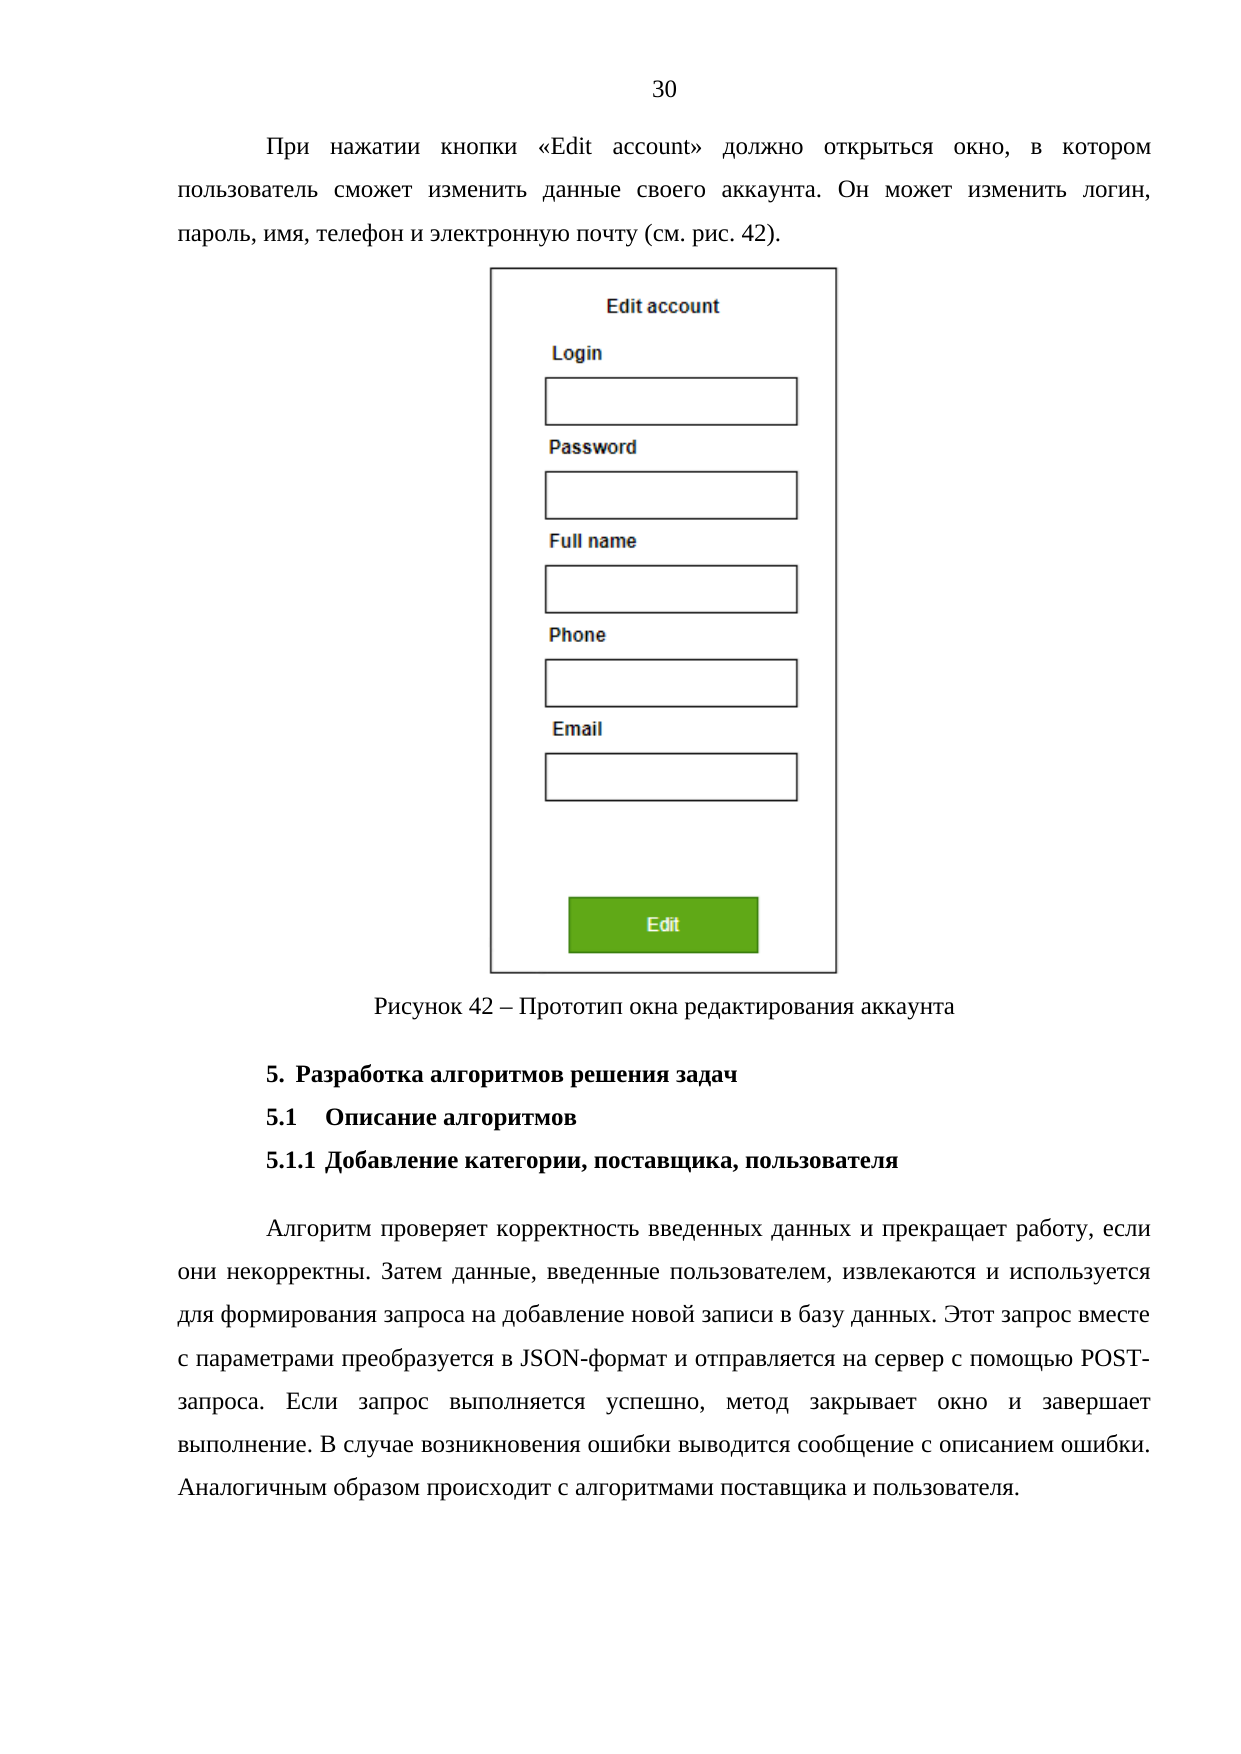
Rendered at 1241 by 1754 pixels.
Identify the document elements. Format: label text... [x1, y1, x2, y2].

text При нажатии кнопки «Edit account» должно открыться окно, в котором пользователь сможет изменить данные своего аккаунта. Он может изменить логин, пароль, имя, телефон и электронную почту (см. рис. 42). [177, 131, 1152, 246]
subtitle Описание алгоритмов [266, 1102, 1152, 1131]
text Алгоритм проверяет корректность введенных данных и прекращает работу, если они некорректны. Затем данные, введенные пользователем, извлекаются и используется для формирования запроса на добавление новой записи в базу данных. Этот запрос вместе с параметрами преобразуется в JSON-формат и отправляется на сервер с помощью POST-запроса. Если запрос выполняется успешно, метод закрывает окно и завершает выполнение. В случае возникновения ошибки выводится сообщение с описанием ошибки. Аналогичным образом происходит с алгоритмами поставщика и пользователя. [177, 1213, 1152, 1501]
picture [484, 260, 844, 977]
subtitle Добавление категории, поставщика, пользователя [266, 1145, 1152, 1174]
subtitle Разработка алгоритмов решения задач [266, 1059, 1152, 1088]
text Рисунок 42 – Прототип окна редактирования аккаунта [177, 991, 1152, 1019]
